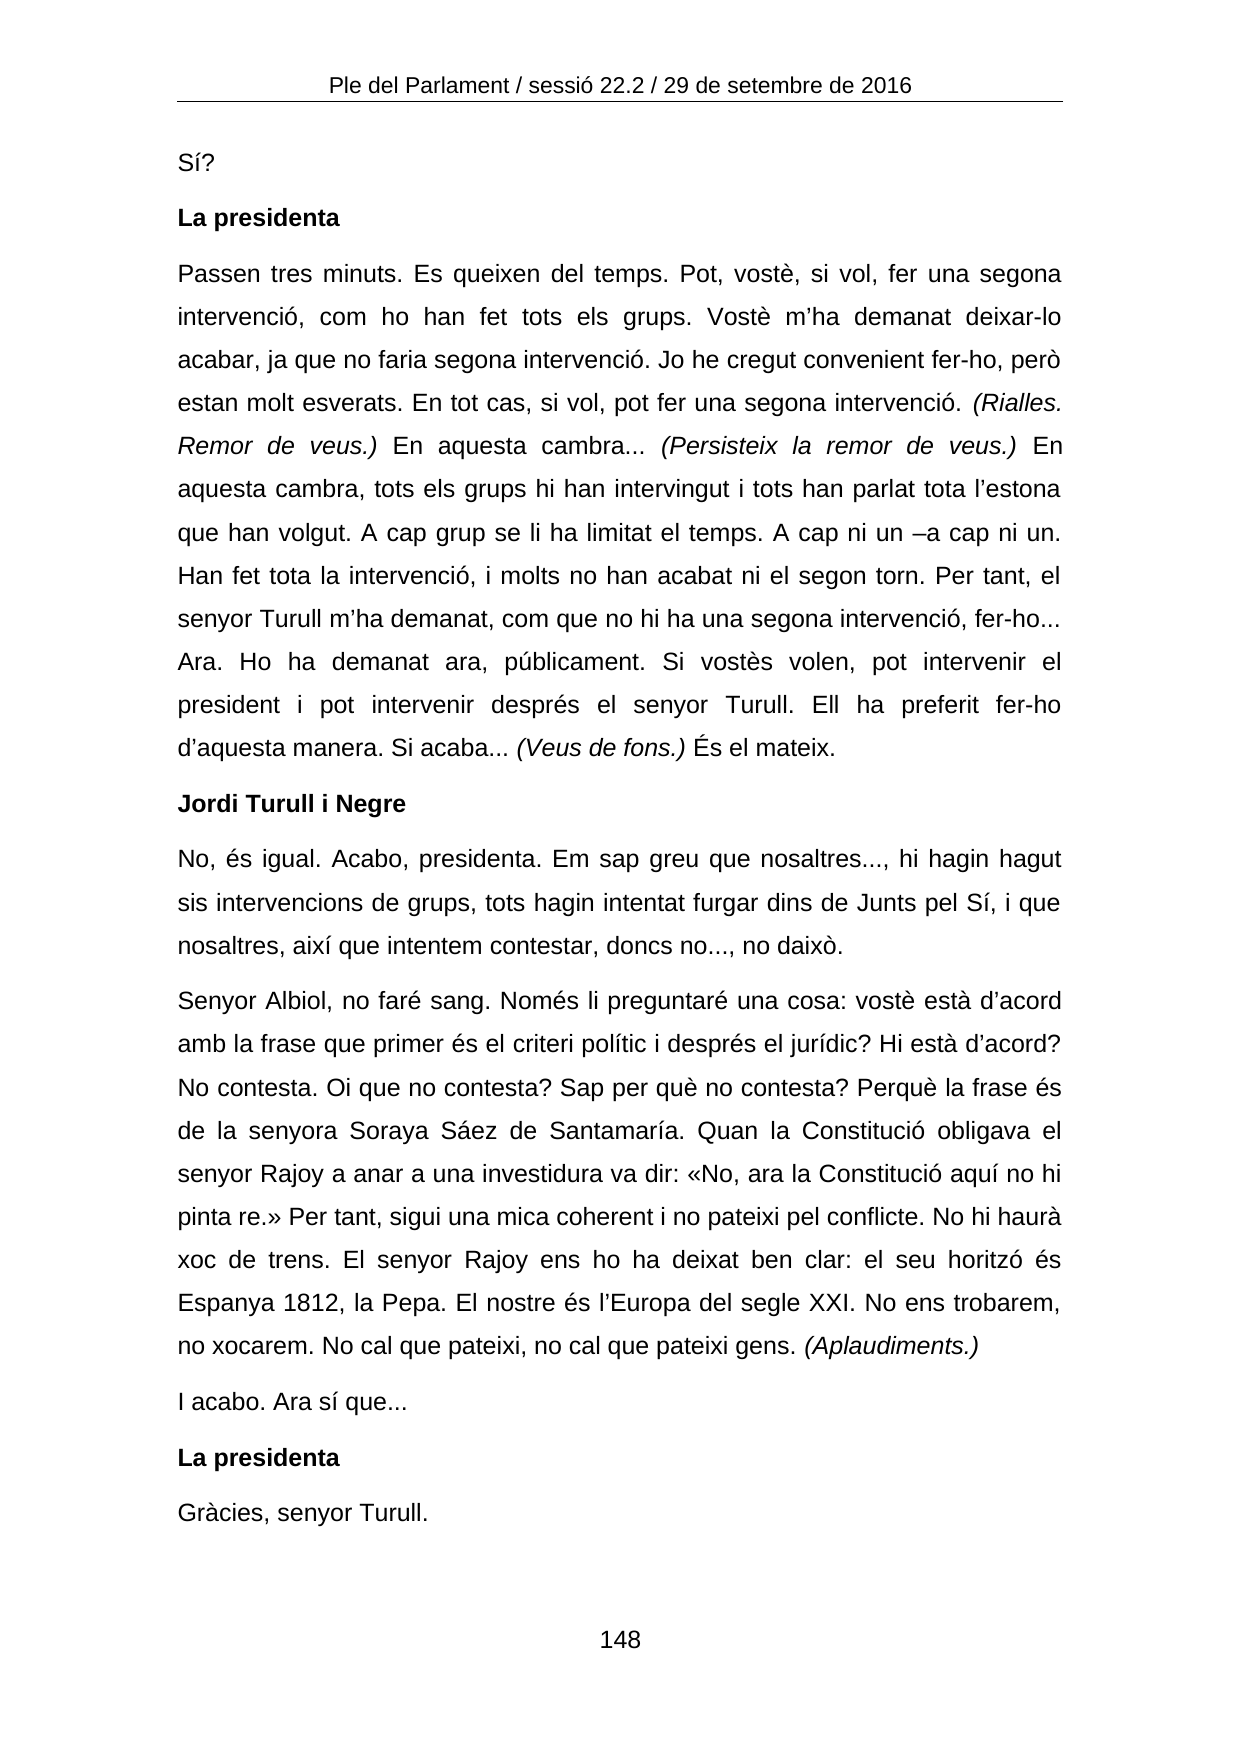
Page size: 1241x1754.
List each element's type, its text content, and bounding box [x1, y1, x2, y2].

text Jordi Turull i Negre [177, 789, 1063, 818]
text La presidenta [177, 203, 1063, 232]
text Senyor Albiol, no faré sang. Només li preguntaré una cosa: vostè està d’acord amb la frase que primer és el criteri polític i després el jurídic? Hi està d’acord? No contesta. Oi que no contesta? Sap per què no contesta? Perquè la frase és de la senyora Soraya Sáez de Santamaría. Quan la Constitució obligava el senyor Rajoy a anar a una investidura va dir: «No, ara la Constitució aquí no hi pinta re.» Per tant, sigui una mica coherent i no pateixi pel conflicte. No hi haurà xoc de trens. El senyor Rajoy ens ho ha deixat ben clar: el seu horitzó és Espanya 1812, la Pepa. El nostre és l’Europa del segle XXI. No ens trobarem, no xocarem. No cal que pateixi, no cal que pateixi gens. (Aplaudiments.) [177, 986, 1063, 1360]
text La presidenta [177, 1443, 1063, 1471]
text No, és igual. Acabo, presidenta. Em sap greu que nosaltres..., hi hagin hagut sis intervencions de grups, tots hagin intentat furgar dins de Junts pel Sí, i que nosaltres, així que intentem contestar, doncs no..., no daixò. [177, 844, 1063, 959]
text I acabo. Ara sí que... [177, 1387, 1063, 1416]
text Gràcies, senyor Turull. [177, 1498, 1063, 1527]
text Sí? [177, 148, 1063, 176]
text Passen tres minuts. Es queixen del temps. Pot, vostè, si vol, fer una segona intervenció, com ho han fet tots els grups. Vostè m’ha demanat deixar-lo acabar, ja que no faria segona intervenció. Jo he cregut convenient fer-ho, però estan molt esverats. En tot cas, si vol, pot fer una segona intervenció. (Rialles. Remor de veus.) En aquesta cambra... (Persisteix la remor de veus.) En aquesta cambra, tots els grups hi han intervingut i tots han parlat tota l’estona que han volgut. A cap grup se li ha limitat el temps. A cap ni un –a cap ni un. Han fet tota la intervenció, i molts no han acabat ni el segon torn. Per tant, el senyor Turull m’ha demanat, com que no hi ha una segona intervenció, fer-ho... Ara. Ho ha demanat ara, públicament. Si vostès volen, pot intervenir el president i pot intervenir després el senyor Turull. Ell ha preferit fer-ho d’aquesta manera. Si acaba... (Veus de fons.) És el mateix. [177, 259, 1063, 762]
